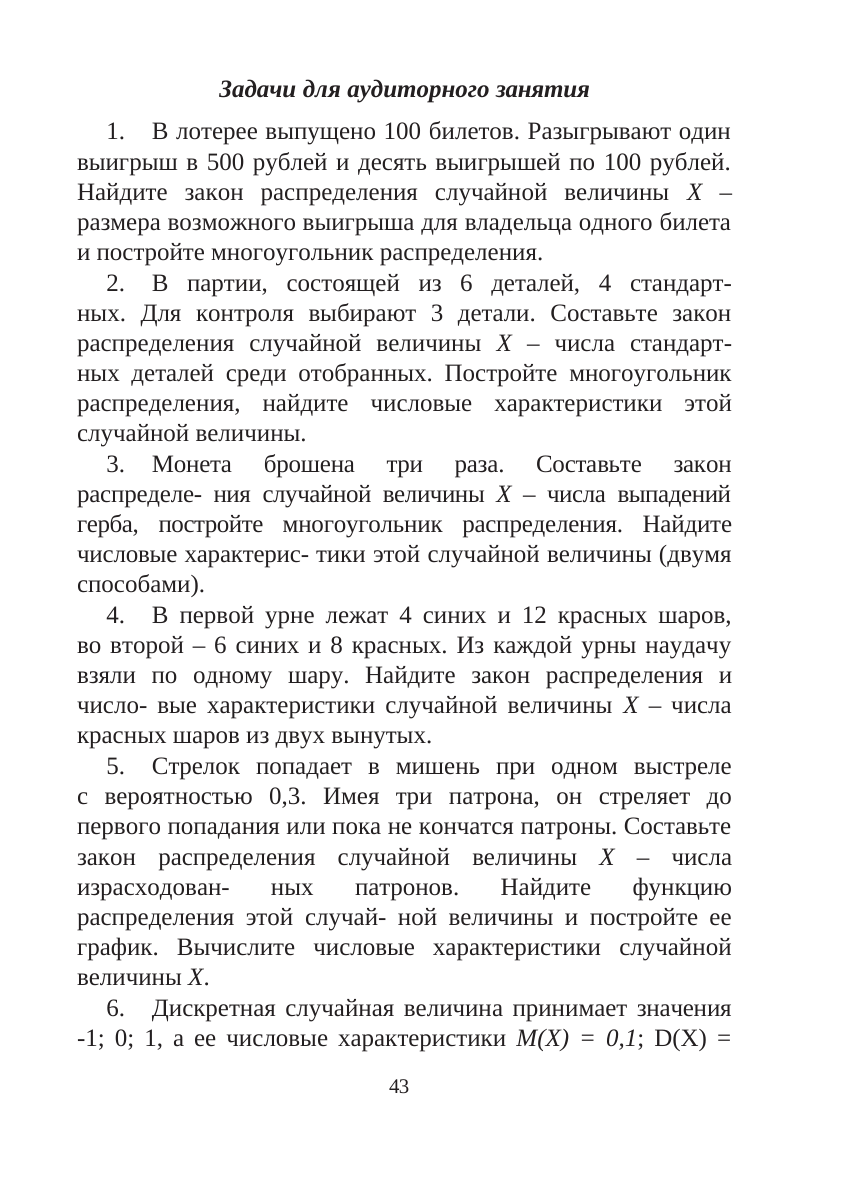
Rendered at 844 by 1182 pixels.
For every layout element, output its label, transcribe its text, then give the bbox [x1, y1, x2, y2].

list Дискретная случайная величина принимает значения [106, 993, 779, 1022]
list В партии, состоящей из 6 деталей, 4 стандарт- ных. Для контроля выбирают 3 детали. Составьте закон распределения случайной величины X – числа стандарт- ных деталей среди отобранных. Постройте многоугольник распределения, найдите числовые характеристики этой случайной величины. [77, 268, 732, 447]
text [77, 1023, 732, 1052]
list Монета брошена три раза. Составьте закон распределе- ния случайной величины X – числа выпадений герба, постройте многоугольник распределения. Найдите числовые характерис- тики этой случайной величины (двумя способами). [77, 449, 732, 598]
subtitle Задачи для аудиторного занятия [219, 74, 779, 103]
list В лотерее выпущено 100 билетов. Разыгрывают один выигрыш в 500 рублей и десять выигрышей по 100 рублей. Найдите закон распределения случайной величины X – размера возможного выигрыша для владельца одного билета и постройте многоугольник распределения. [77, 116, 732, 266]
list В первой урне лежат 4 синих и 12 красных шаров, во второй – 6 синих и 8 красных. Из каждой урны наудачу взяли по одному шару. Найдите закон распределения и число- вые характеристики случайной величины X – числа красных шаров из двух вынутых. [77, 600, 732, 749]
list Стрелок попадает в мишень при одном выстреле с вероятностью 0,3. Имея три патрона, он стреляет до первого попадания или пока не кончатся патроны. Составьте закон распределения случайной величины X – числа израсходован- ных патронов. Найдите функцию распределения этой случай- ной величины и постройте ее график. Вычислите числовые характеристики случайной величины X. [77, 751, 732, 991]
